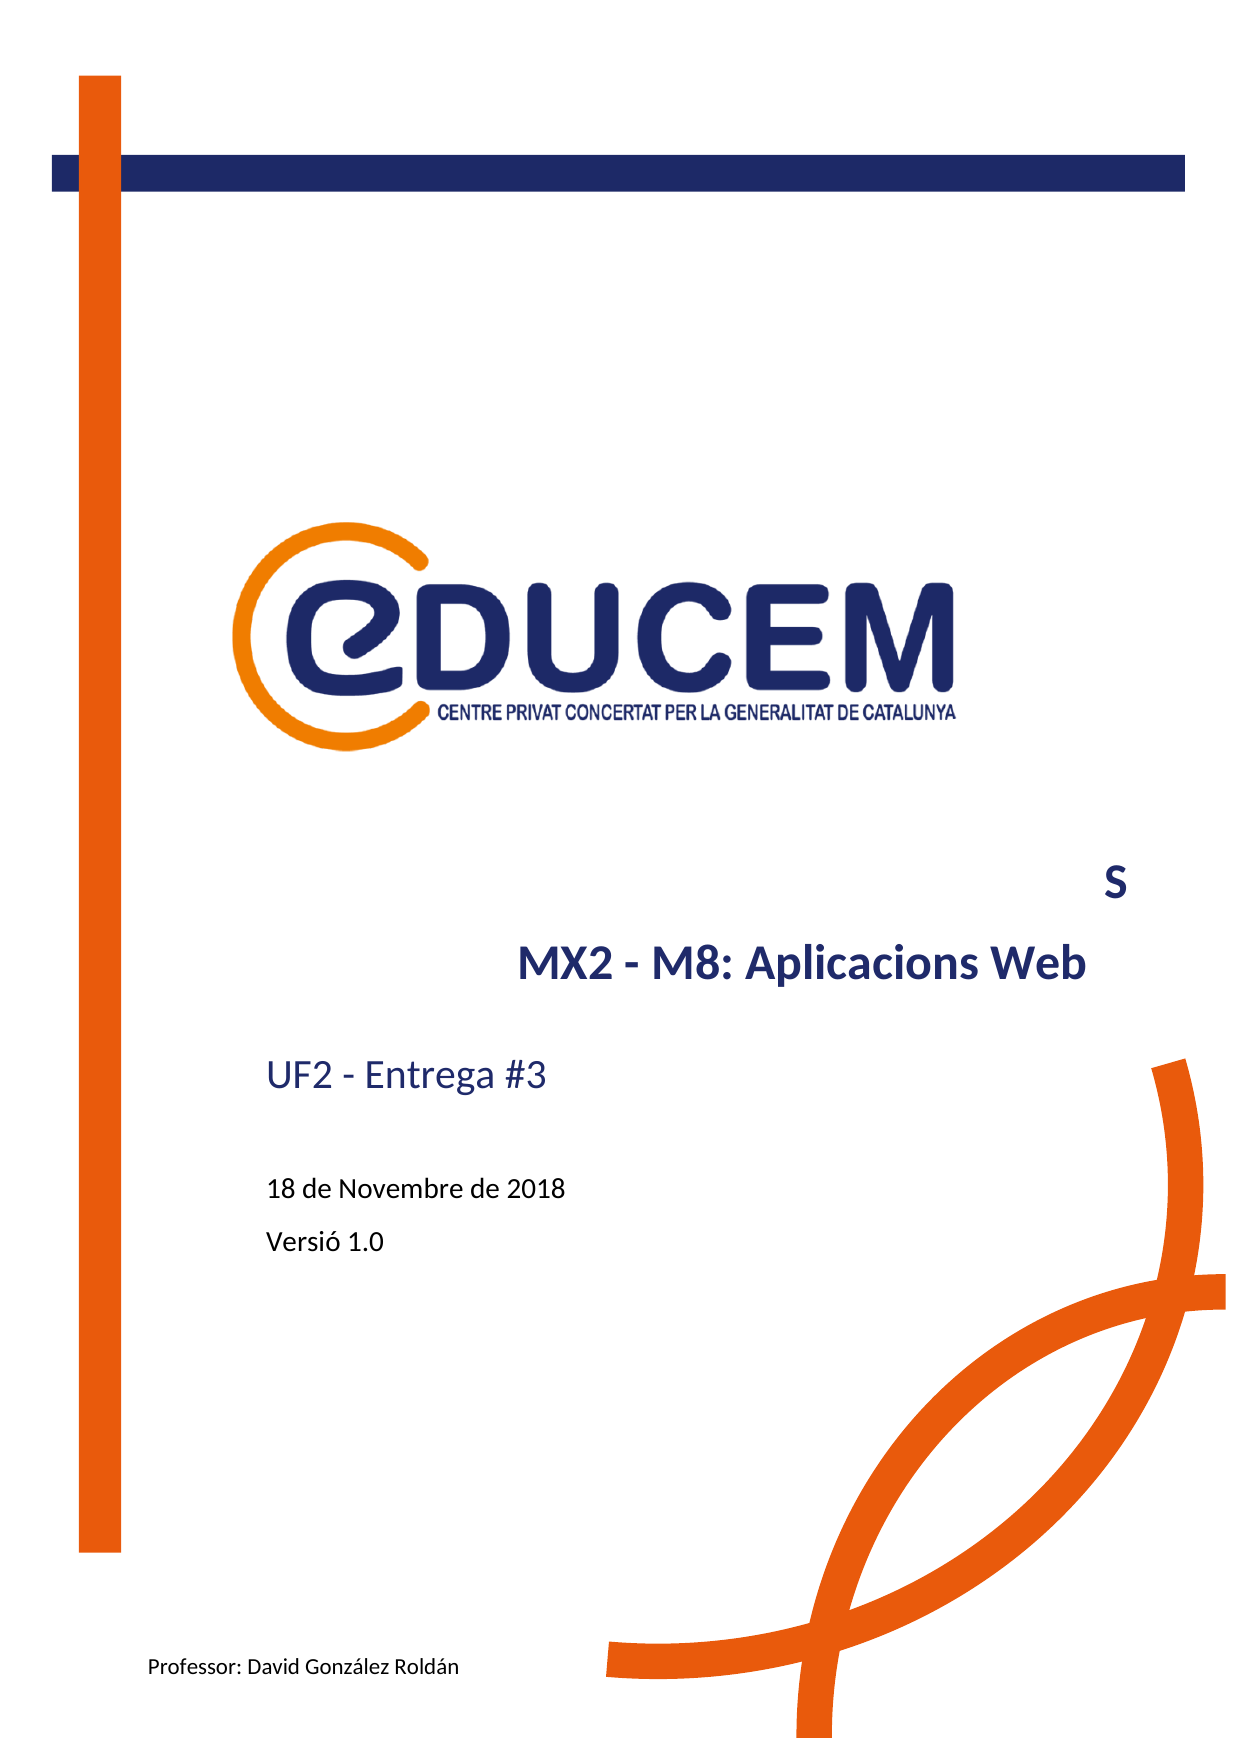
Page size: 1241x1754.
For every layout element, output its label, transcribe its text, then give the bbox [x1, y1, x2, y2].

text 18 de Novembre de 2018 [266, 1170, 1122, 1205]
text Versió 1.0 [266, 1223, 1122, 1259]
picture [225, 513, 966, 754]
text UF2 - Entrega #3 [266, 1048, 1122, 1098]
text SMX2 - M8: Aplicacions Web [266, 850, 1122, 992]
